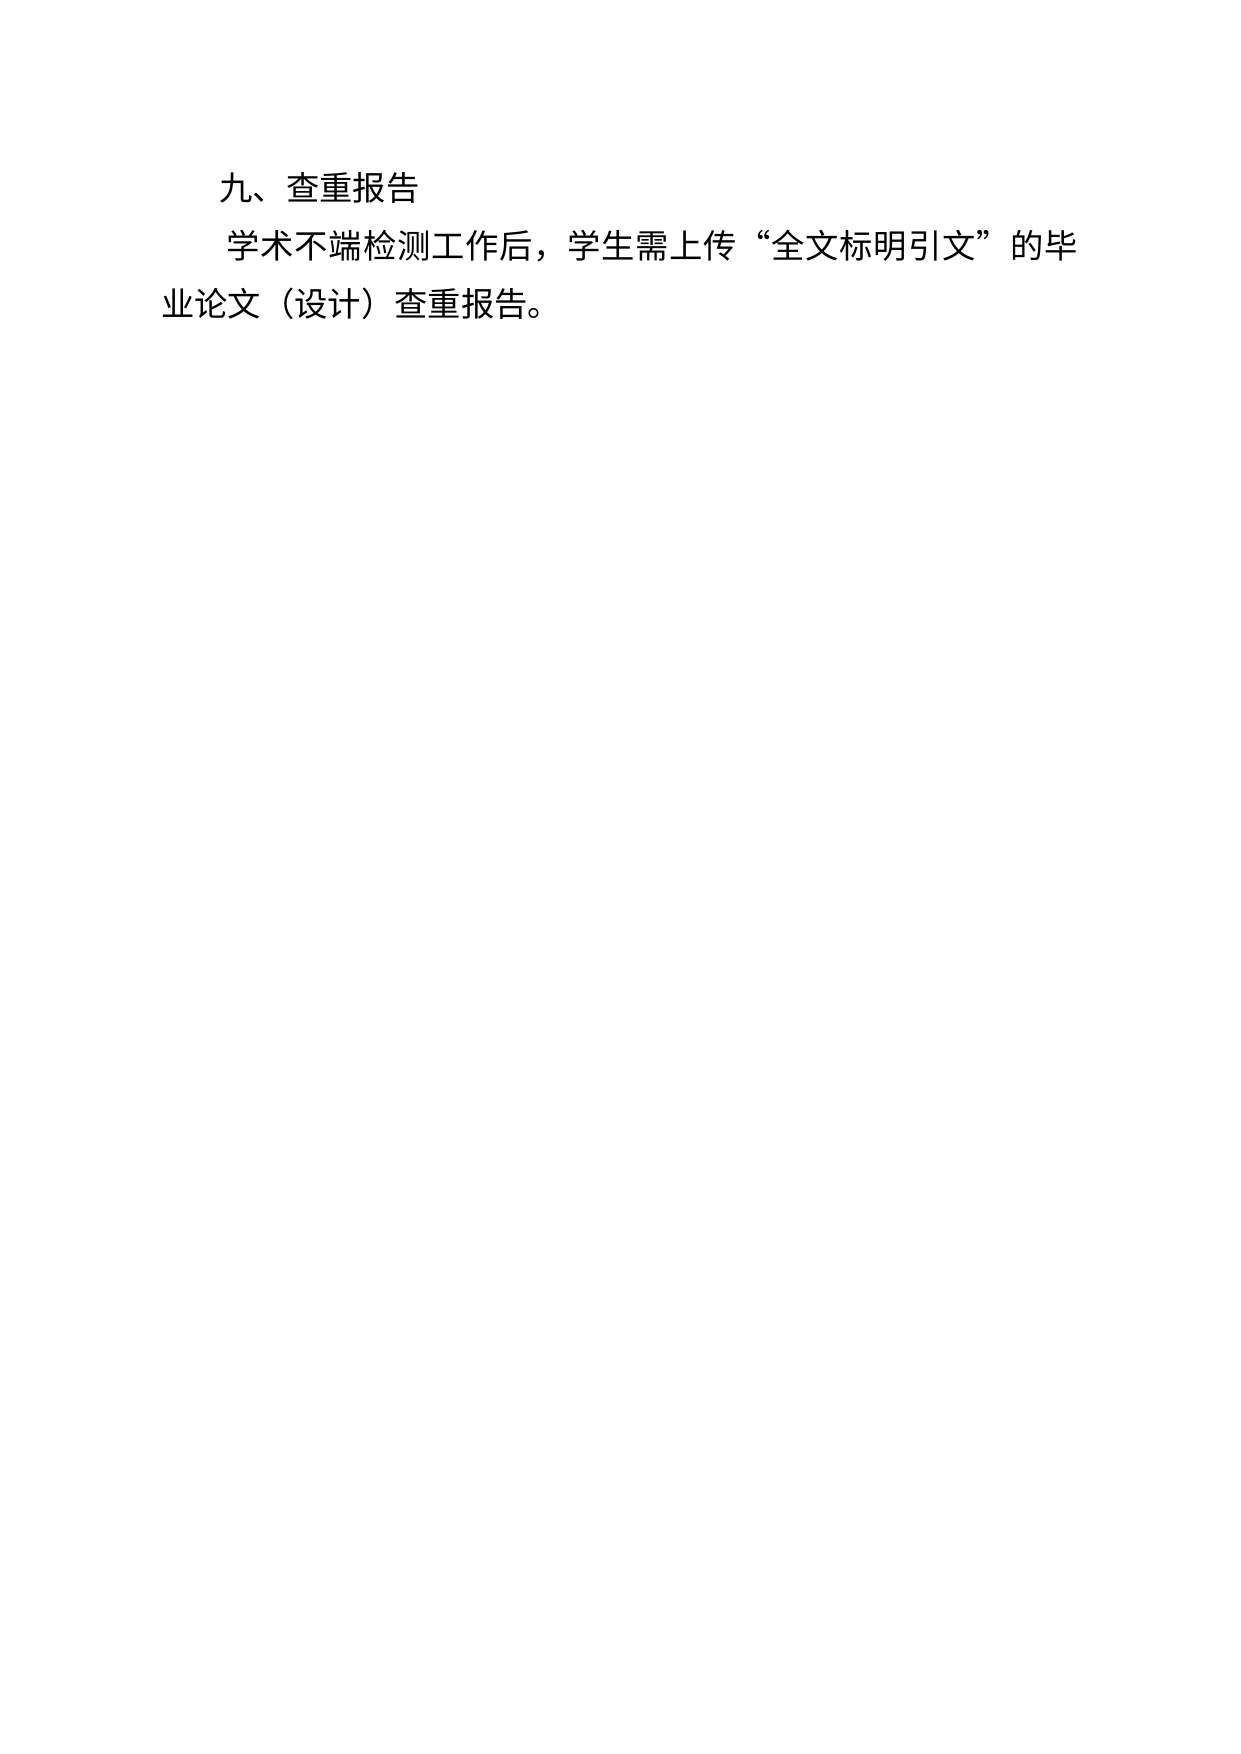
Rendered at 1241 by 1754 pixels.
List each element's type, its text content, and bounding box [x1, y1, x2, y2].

text 九、查重报告 [161, 153, 1079, 212]
text 学术不端检测工作后，学生需上传“全文标明引文”的毕业论文（设计）查重报告。 [161, 212, 1079, 328]
